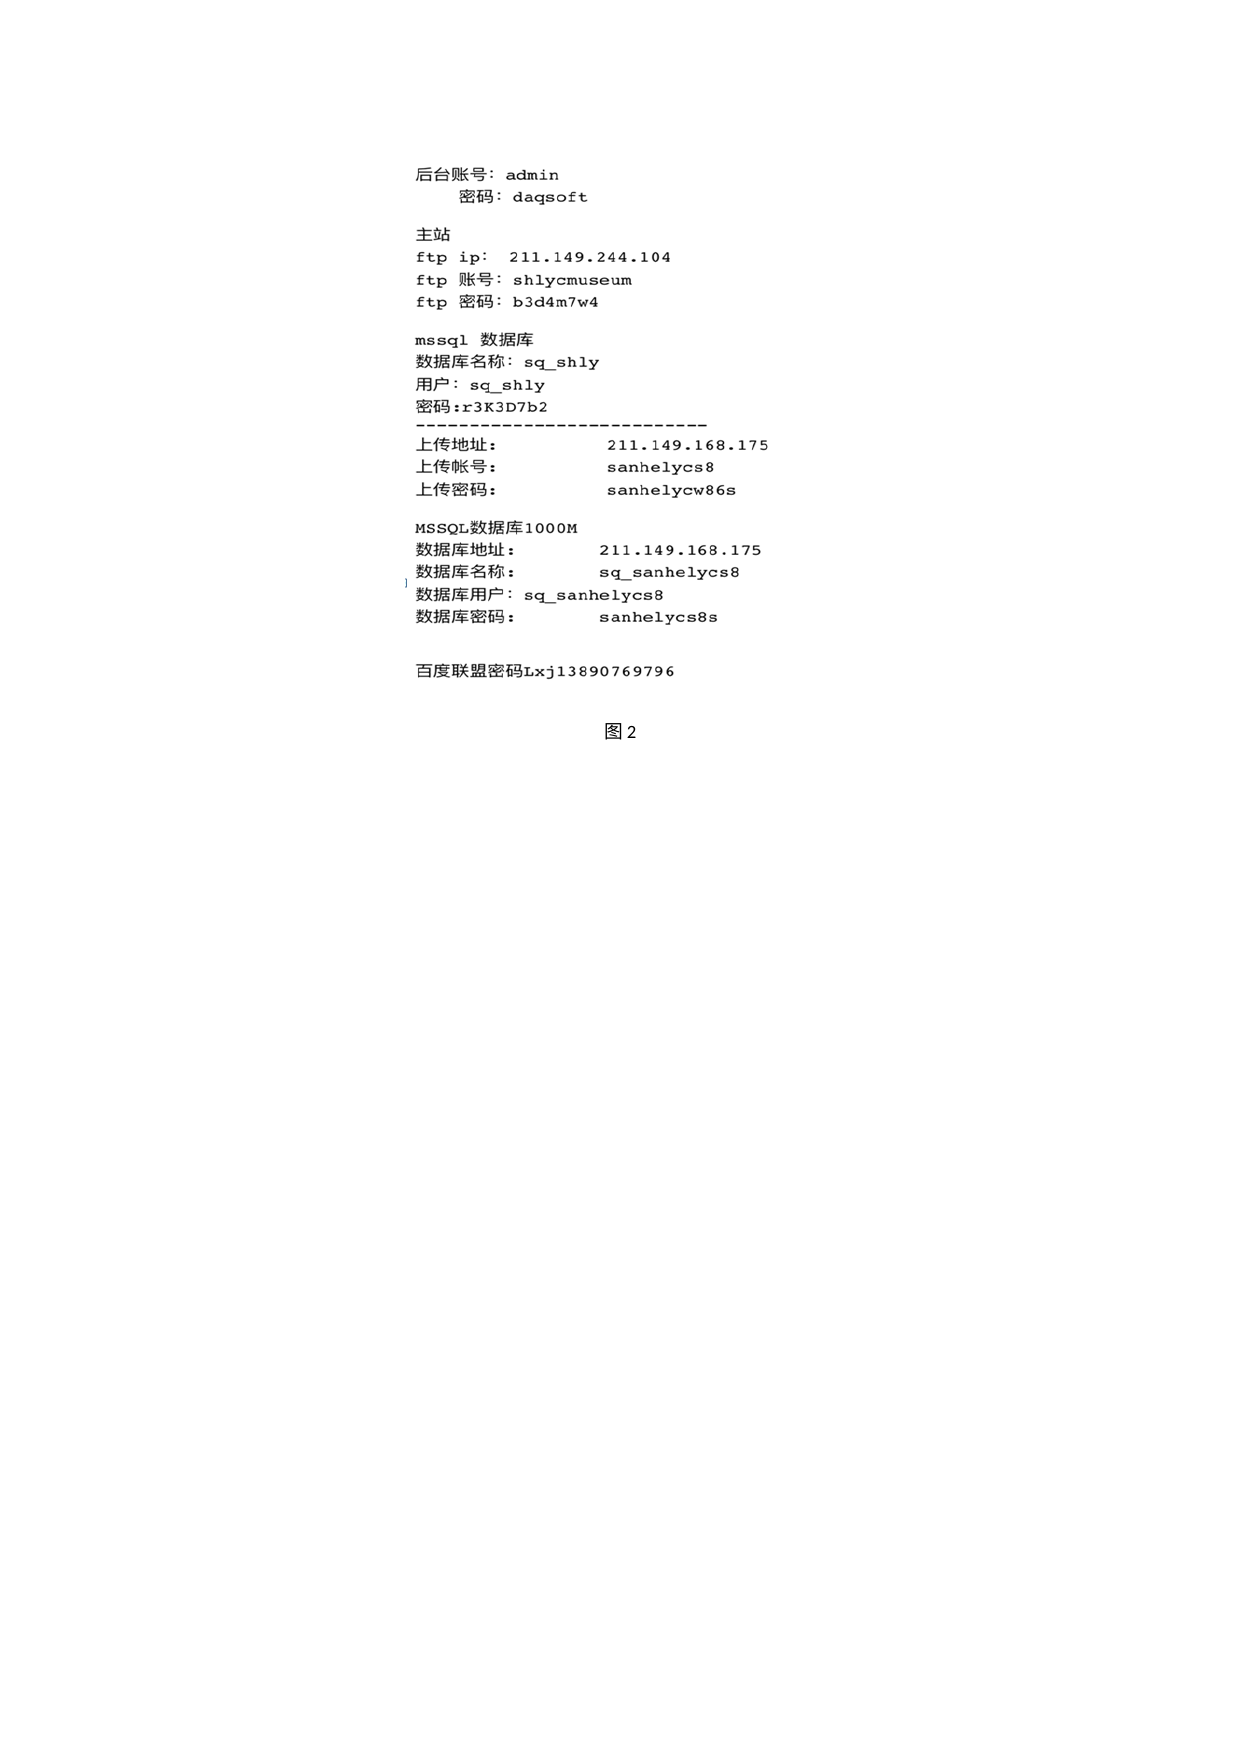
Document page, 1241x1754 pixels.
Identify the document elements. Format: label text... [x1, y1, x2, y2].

picture [405, 162, 836, 692]
text 图2 [187, 714, 1053, 747]
